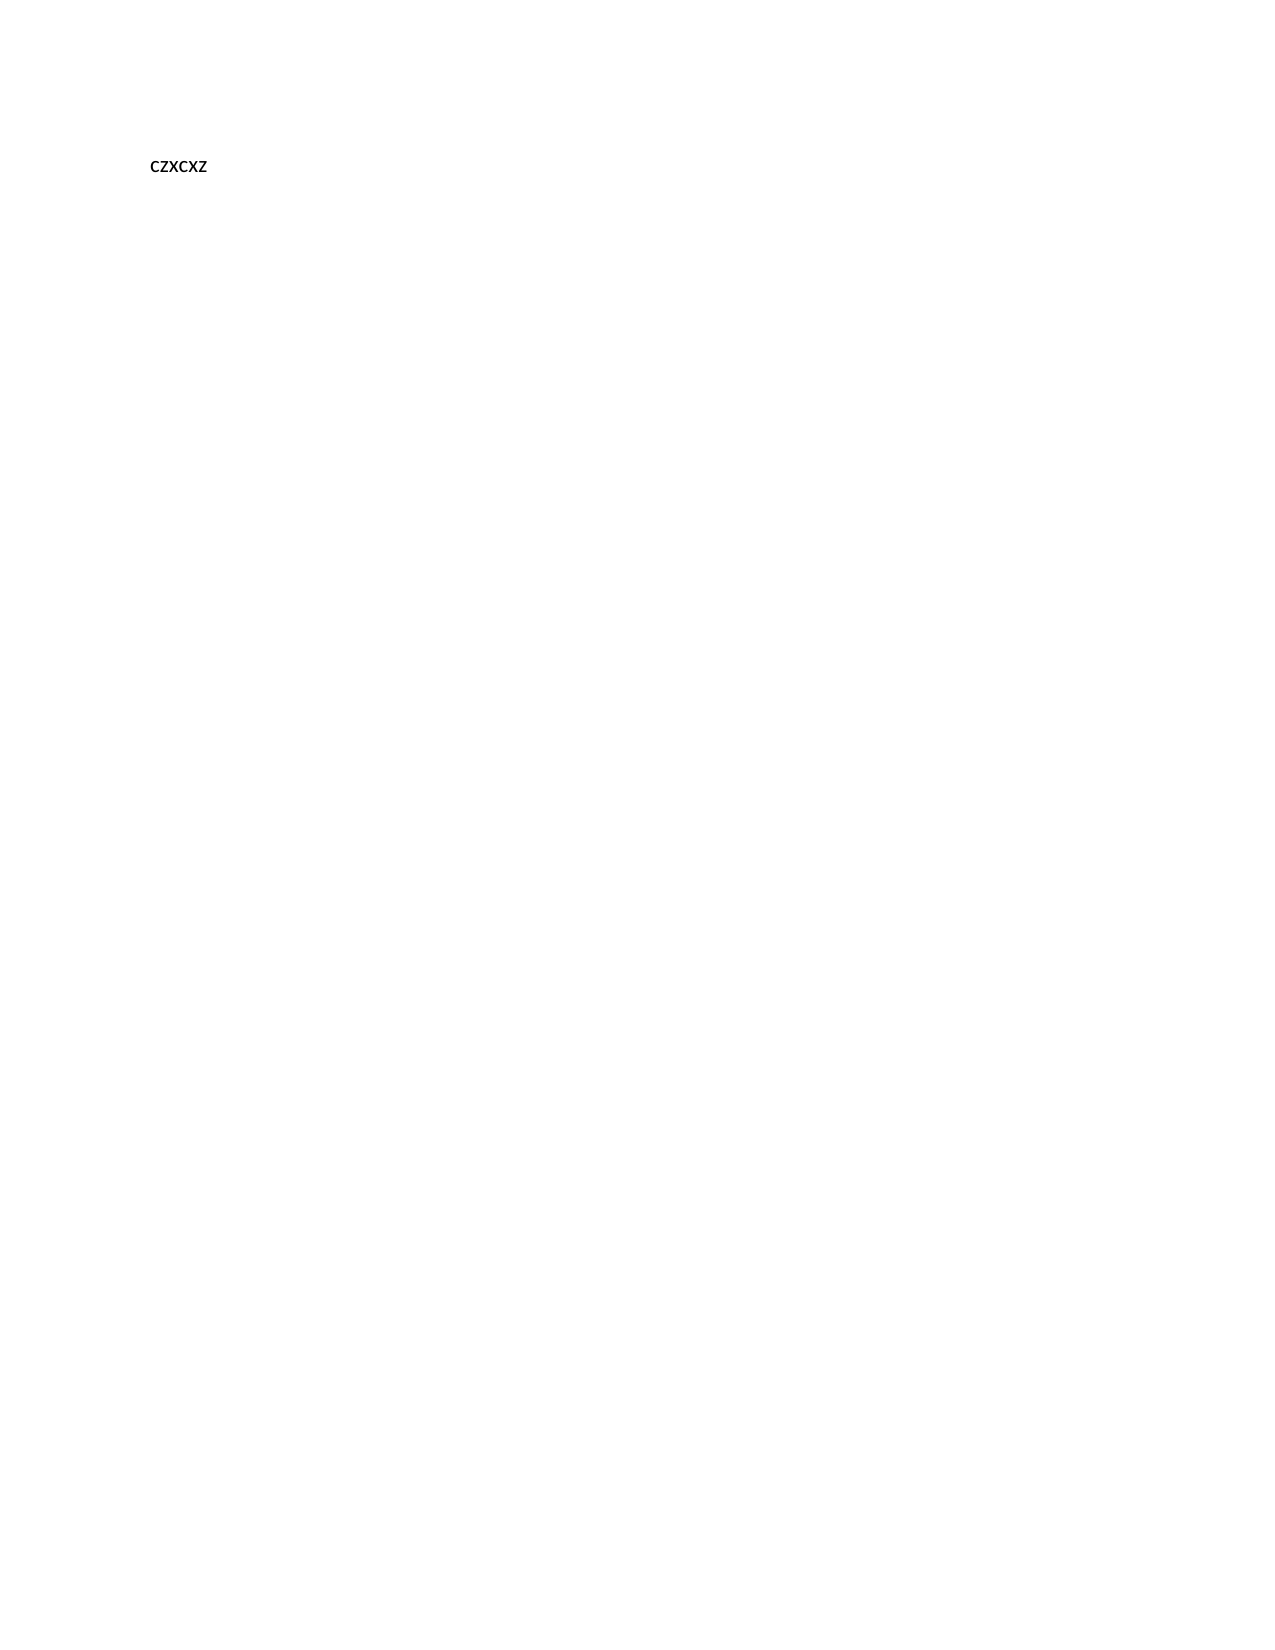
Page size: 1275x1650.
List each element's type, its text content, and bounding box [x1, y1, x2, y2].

text czxcxz [150, 150, 1125, 178]
